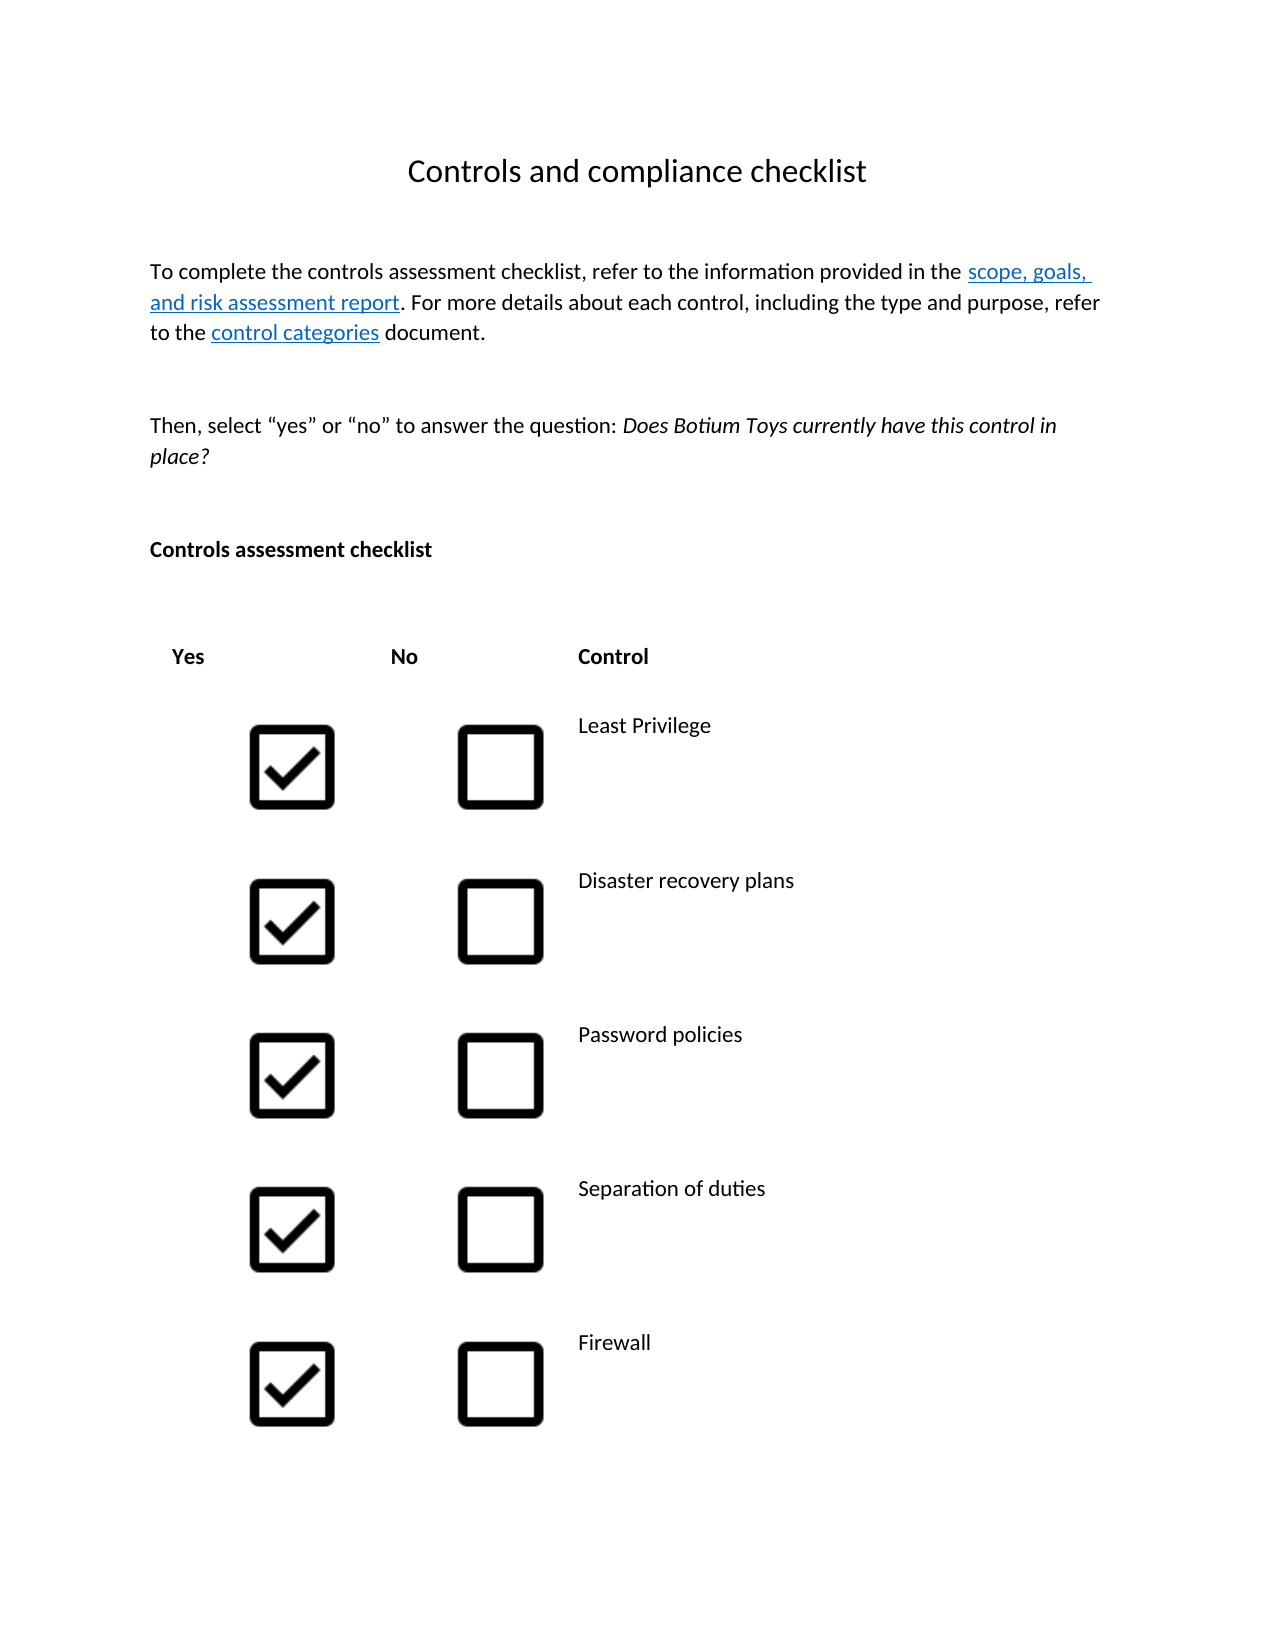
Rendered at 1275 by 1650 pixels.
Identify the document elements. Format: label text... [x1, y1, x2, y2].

table_header Yes [152, 631, 358, 699]
table_cell [152, 701, 358, 853]
picture [236, 1174, 349, 1287]
table_cell [152, 1164, 358, 1316]
picture [236, 865, 349, 979]
table_cell Least Privilege [569, 701, 1123, 853]
table_header No [360, 631, 567, 699]
text To complete the controls assessment checklist, refer to the information provided in the scope, goals, and risk assessment report. For more details about each control, including the type and purpose, refer to the control categories document. [150, 257, 1125, 346]
picture [444, 711, 558, 824]
picture [444, 865, 558, 979]
text Controls and compliance checklist [150, 150, 1125, 191]
picture [236, 1020, 349, 1133]
table_cell [360, 1010, 567, 1162]
table_cell [360, 1318, 567, 1470]
table_cell Disaster recovery plans [569, 855, 1123, 1007]
text Controls assessment checklist [150, 536, 1125, 564]
picture [444, 1174, 558, 1287]
table_cell Firewall [569, 1318, 1123, 1470]
table_cell [360, 855, 567, 1007]
table_cell Password policies [569, 1010, 1123, 1162]
table_cell [152, 855, 358, 1007]
table_cell [152, 1010, 358, 1162]
table_header Control [569, 631, 1123, 699]
table_cell Separation of duties [569, 1164, 1123, 1316]
picture [444, 1020, 558, 1133]
picture [236, 711, 349, 824]
table_cell [360, 1164, 567, 1316]
text Then, select “yes” or “no” to answer the question: Does Botium Toys currently have this control in place? [150, 412, 1125, 470]
picture [236, 1328, 349, 1441]
picture [444, 1328, 558, 1441]
table_cell [360, 701, 567, 853]
table_cell [152, 1318, 358, 1470]
